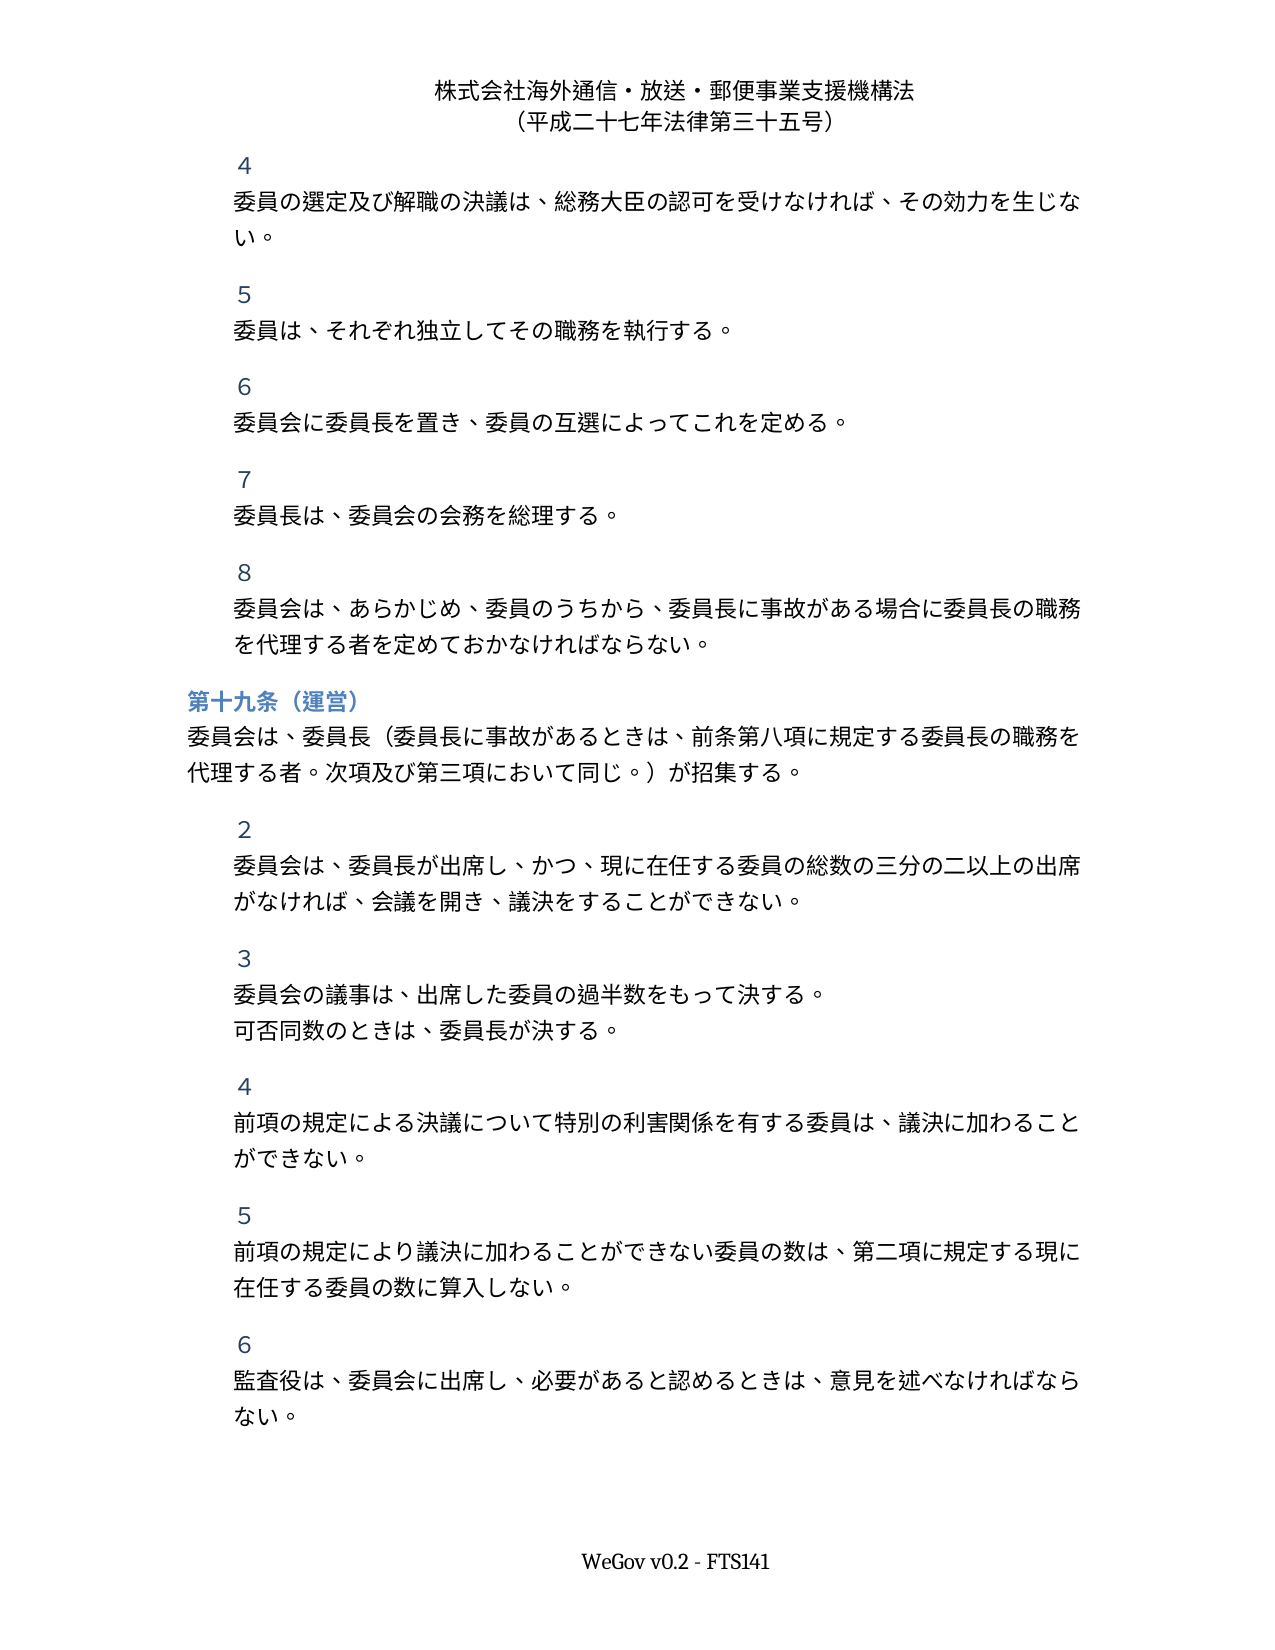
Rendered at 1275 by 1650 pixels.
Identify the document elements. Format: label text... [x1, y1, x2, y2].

subtitle ４ [233, 1071, 1087, 1103]
subtitle ５ [233, 279, 1087, 310]
text 委員会に委員長を置き、委員の互選によってこれを定める。 [233, 407, 1087, 438]
subtitle ６ [233, 1329, 1087, 1360]
subtitle ３ [233, 943, 1087, 974]
subtitle 第十九条（運営） [187, 685, 1087, 717]
text 委員会の議事は、出席した委員の過半数をもって決する。 可否同数のときは、委員長が決する。 [233, 979, 1087, 1046]
subtitle ８ [233, 557, 1087, 588]
text 委員会は、委員長（委員長に事故があるときは、前条第八項に規定する委員長の職務を代理する者。次項及び第三項において同じ。）が招集する。 [187, 721, 1087, 788]
subtitle ４ [233, 150, 1087, 181]
text 委員の選定及び解職の決議は、総務大臣の認可を受けなければ、その効力を生じない。 [233, 186, 1087, 253]
subtitle ２ [233, 814, 1087, 845]
text 委員会は、あらかじめ、委員のうちから、委員長に事故がある場合に委員長の職務を代理する者を定めておかなければならない。 [233, 593, 1087, 660]
text 委員は、それぞれ独立してその職務を執行する。 [233, 314, 1087, 346]
subtitle ７ [233, 464, 1087, 495]
text 前項の規定により議決に加わることができない委員の数は、第二項に規定する現に在任する委員の数に算入しない。 [233, 1236, 1087, 1303]
text 前項の規定による決議について特別の利害関係を有する委員は、議決に加わることができない。 [233, 1107, 1087, 1174]
subtitle ６ [233, 371, 1087, 403]
text 監査役は、委員会に出席し、必要があると認めるときは、意見を述べなければならない。 [233, 1364, 1087, 1432]
subtitle ５ [233, 1200, 1087, 1231]
text 委員長は、委員会の会務を総理する。 [233, 500, 1087, 531]
text 委員会は、委員長が出席し、かつ、現に在任する委員の総数の三分の二以上の出席がなければ、会議を開き、議決をすることができない。 [233, 850, 1087, 917]
